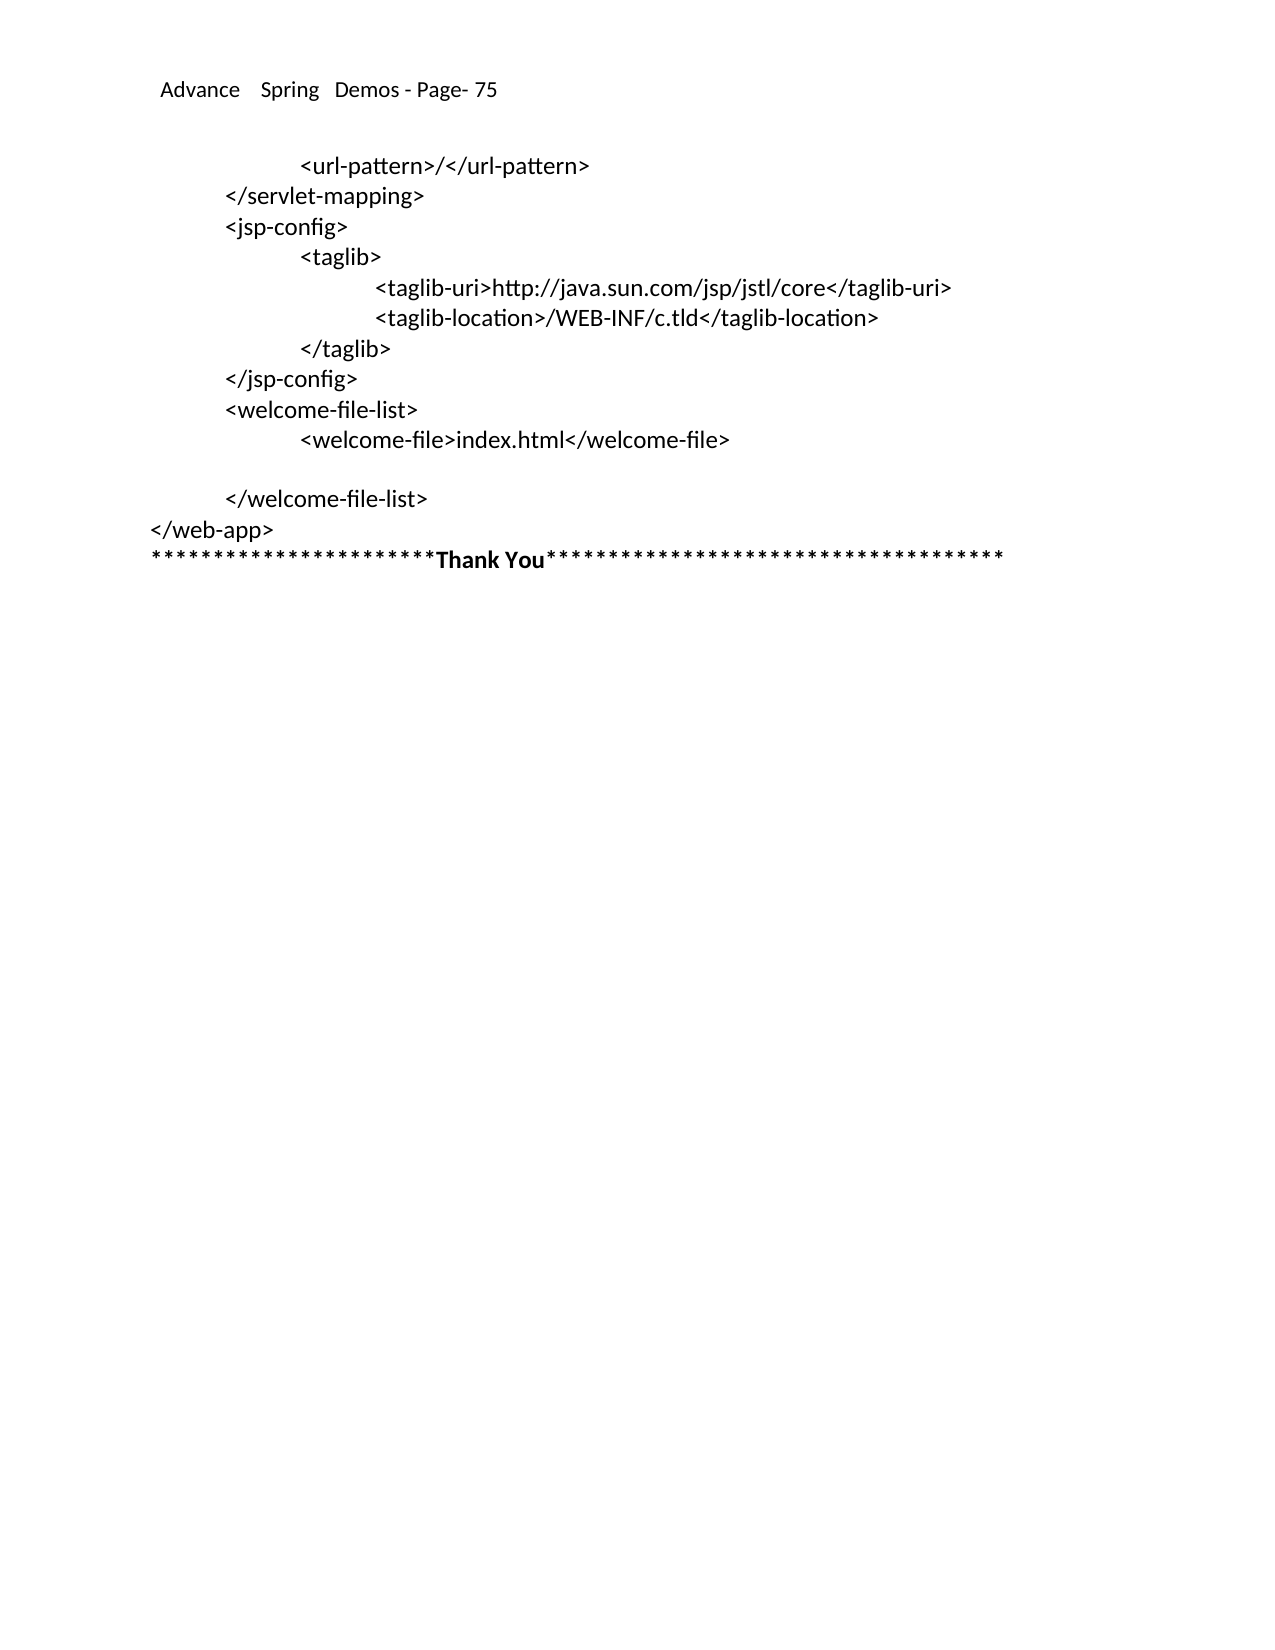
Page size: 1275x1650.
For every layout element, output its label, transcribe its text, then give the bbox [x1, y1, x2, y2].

text </jsp-config> [150, 364, 1125, 394]
text <jsp-config> [150, 211, 1125, 242]
text ***********************Thank You************************************* [150, 544, 1125, 575]
text </welcome-file-list> [150, 483, 1125, 514]
text </taglib> [150, 333, 1125, 364]
text <taglib> [150, 242, 1125, 272]
text <welcome-file>index.html</welcome-file> [150, 425, 1125, 455]
text <welcome-file-list> [150, 394, 1125, 425]
text <taglib-uri>http://java.sun.com/jsp/jstl/core</taglib-uri> [150, 272, 1125, 303]
text </servlet-mapping> [150, 181, 1125, 211]
text </web-app> [150, 514, 1125, 544]
text <url-pattern>/</url-pattern> [150, 150, 1125, 181]
text <taglib-location>/WEB-INF/c.tld</taglib-location> [150, 303, 1125, 333]
